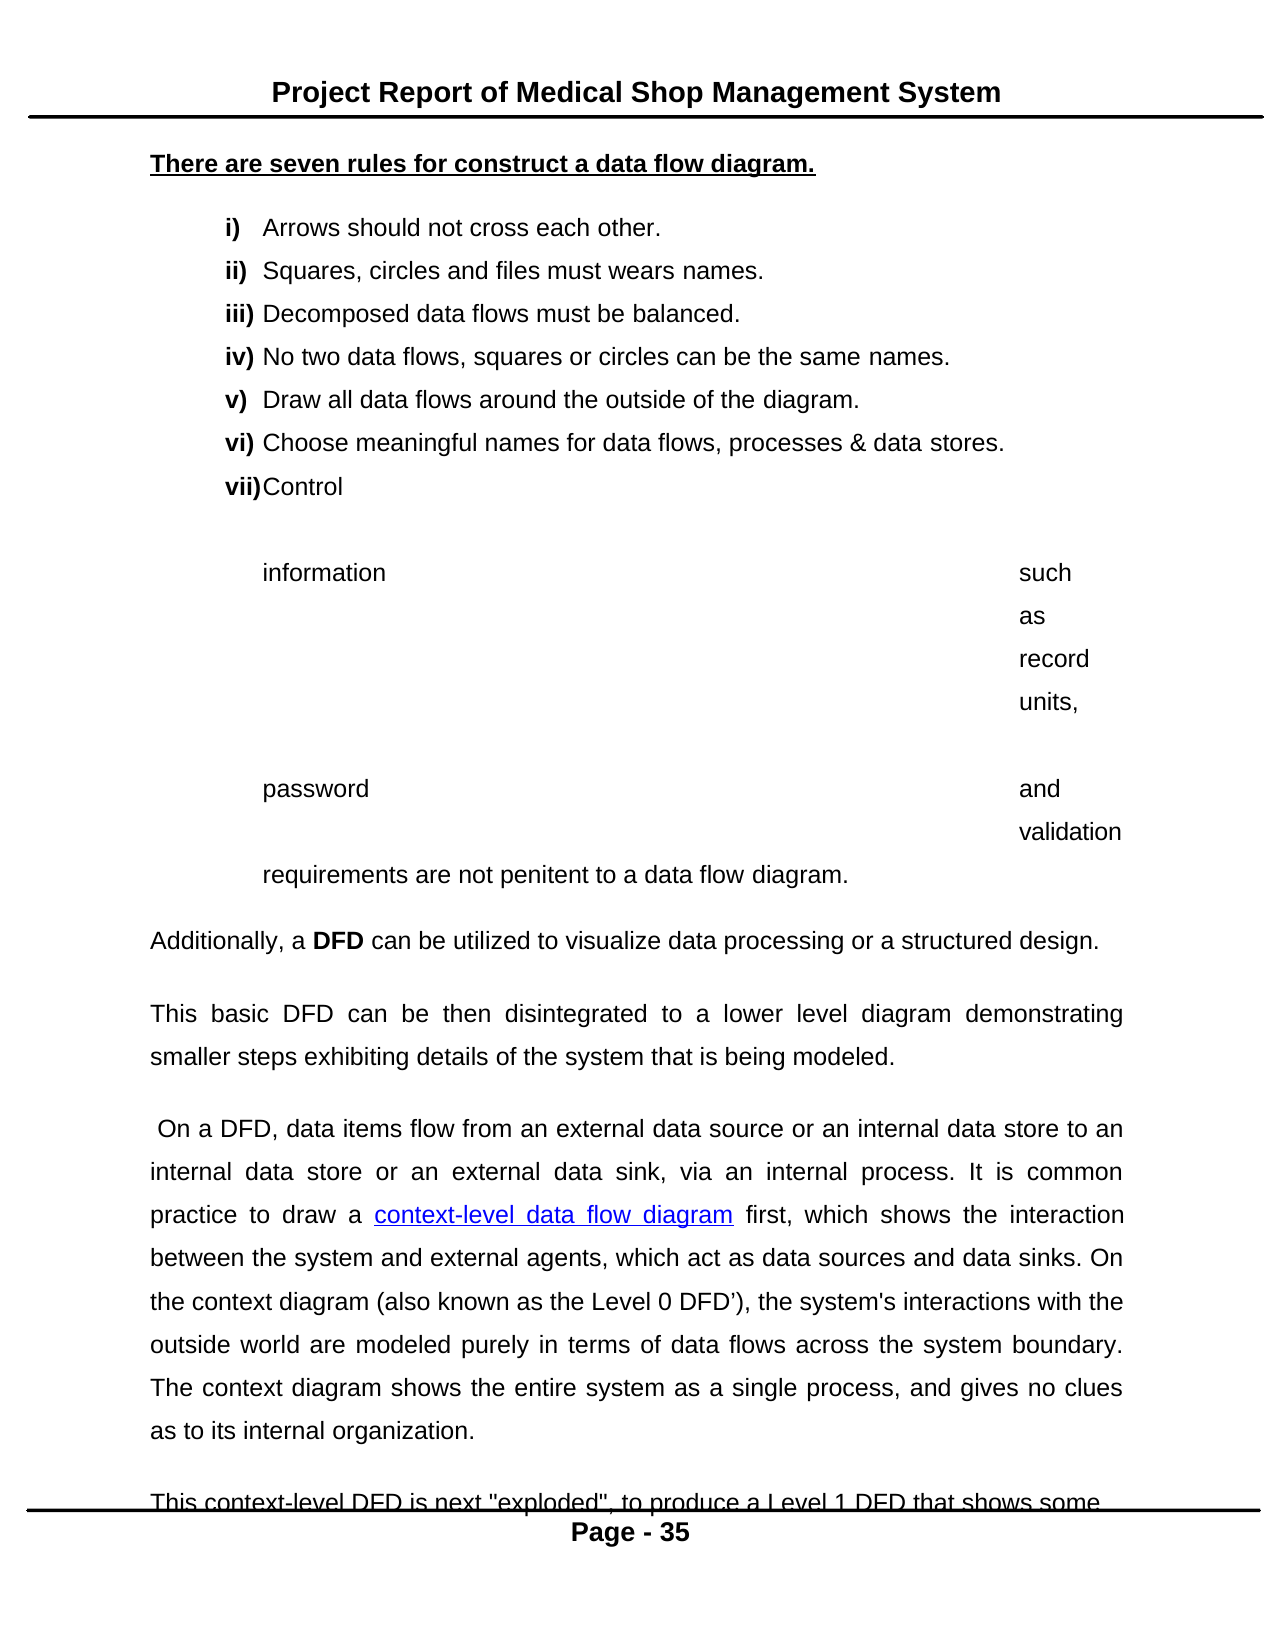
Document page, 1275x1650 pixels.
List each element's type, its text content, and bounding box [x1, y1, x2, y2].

list No two data flows, squares or circles can be the same names. [225, 342, 1152, 371]
list Arrows should not cross each other. [225, 213, 1152, 242]
list Squares, circles and files must wears names. [225, 256, 1152, 284]
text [150, 1488, 1102, 1517]
text This basic DFD can be then disintegrated to a lower level diagram demonstrating smaller steps exhibiting details of the system that is being modeled. [150, 999, 1125, 1071]
text Additionally, a DFD can be utilized to visualize data processing or a structured design. [150, 926, 1152, 955]
list Control information such as record units, password and validation requirements are not penitent to a data flow diagram. [225, 472, 1125, 888]
list Draw all data flows around the outside of the diagram. [225, 385, 1152, 414]
text On a DFD, data items flow from an external data source or an internal data store to an internal data store or an external data sink, via an internal process. It is common practice to draw a context-level data flow diagram first, which shows the interaction between the system and external agents, which act as data sources and data sinks. On the context diagram (also known as the Level 0 DFD’), the system's interactions with the outside world are modeled purely in terms of data flows across the system boundary. The context diagram shows the entire system as a single process, and gives no clues as to its internal organization. [150, 1114, 1125, 1444]
list Choose meaningful names for data flows, processes & data stores. [225, 428, 1152, 457]
subtitle There are seven rules for construct a data flow diagram. [150, 149, 1152, 177]
list Decomposed data flows must be balanced. [225, 299, 1152, 328]
